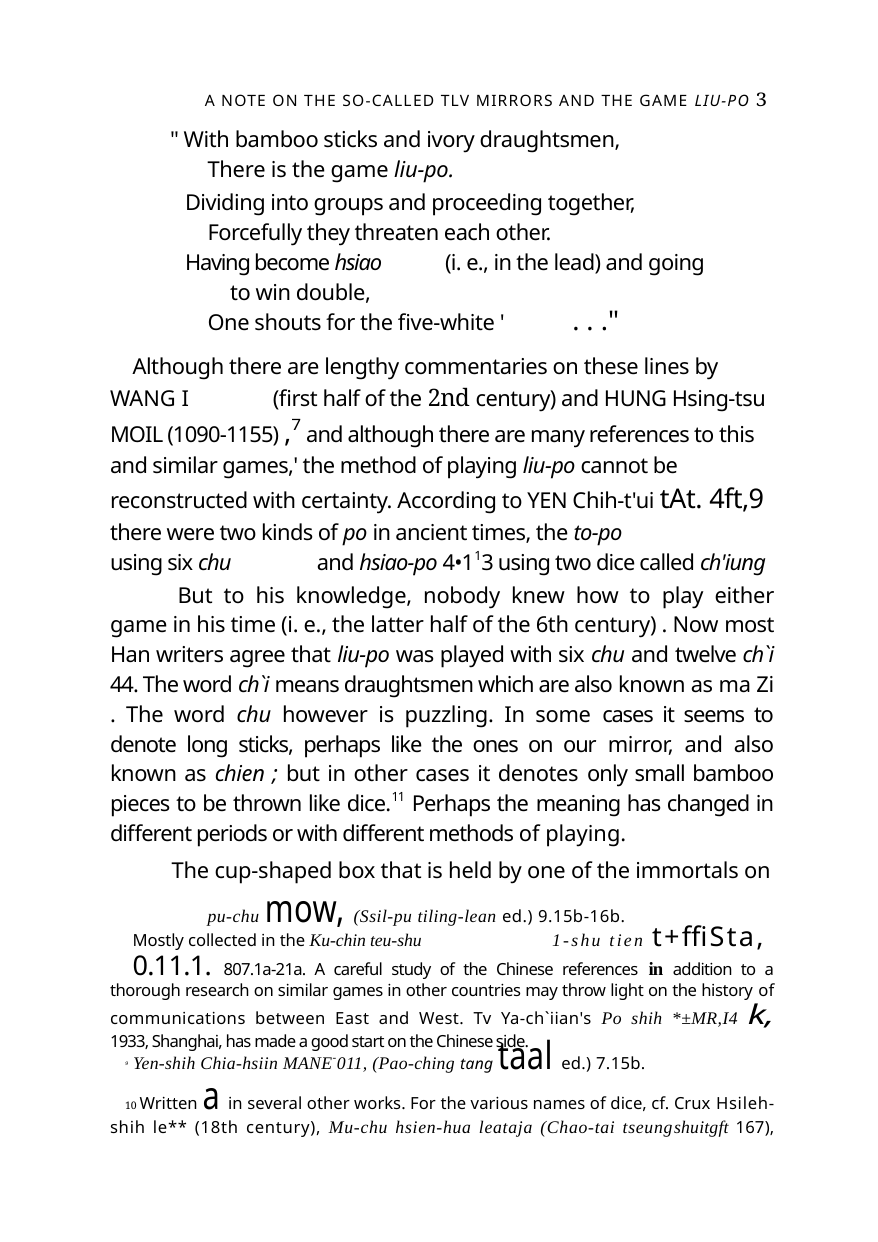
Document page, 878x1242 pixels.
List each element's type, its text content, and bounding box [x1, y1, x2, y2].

text 0.11.1. 807.1a-21a. A careful study of the Chinese references in addition to a thorough research on similar games in other countries may throw light on the history of communications between East and West. Tv Ya-ch`iian's Po shih *±MR,I4 k, 1933, Shanghai, has made a good start on the Chinese side. [110, 950, 774, 1052]
text using six chu and hsiao-po 4•113 using two dice called ch'iung [110, 547, 774, 576]
text Although there are lengthy commentaries on these lines by WANG I (first half of the 2nd century) and HUNG Hsing-tsu MOIL (1090-1155) ,7 and although there are many references to this and similar games,' the method of playing liu-po cannot be reconstructed with certainty. According to YEN Chih-t'ui tAt. 4ft,9 there were two kinds of po in ancient times, the to-po [110, 351, 774, 547]
text Forcefully they threaten each other. [207, 217, 774, 247]
text to win double, [230, 277, 774, 306]
text The cup-shaped box that is held by one of the immortals on [110, 855, 771, 885]
text " With bamboo sticks and ivory draughtsmen, [170, 124, 774, 154]
text 9 Yen-shih Chia-hsiin MANE-011, (Pao-ching tang taal ed.) 7.15b. [125, 1052, 774, 1074]
text There is the game liu-po. [207, 154, 774, 183]
text pu-chu mow, (Ssil-pu tiling-lean ed.) 9.15b-16b. [207, 888, 774, 931]
text Dividing into groups and proceeding together, [185, 187, 774, 217]
text But to his knowledge, nobody knew how to play either game in his time (i. e., the latter half of the 6th century) . Now most Han writers agree that liu-po was played with six chu and twelve ch`i 44. The word ch`i means draughtsmen which are also known as ma Zi . The word chu however is puzzling. In some cases it seems to denote long sticks, perhaps like the ones on our mirror, and also known as chien ; but in other cases it denotes only small bamboo pieces to be thrown like dice.11 Perhaps the meaning has changed in different periods or with different methods of playing. [110, 580, 774, 848]
text Having become hsiao (i. e., in the lead) and going [185, 247, 774, 277]
text One shouts for the five-white ' . . ." [207, 306, 774, 336]
text Mostly collected in the Ku-chin teu-shu 1-shu tien t+ffiSta, [132, 931, 774, 950]
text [110, 1074, 774, 1138]
